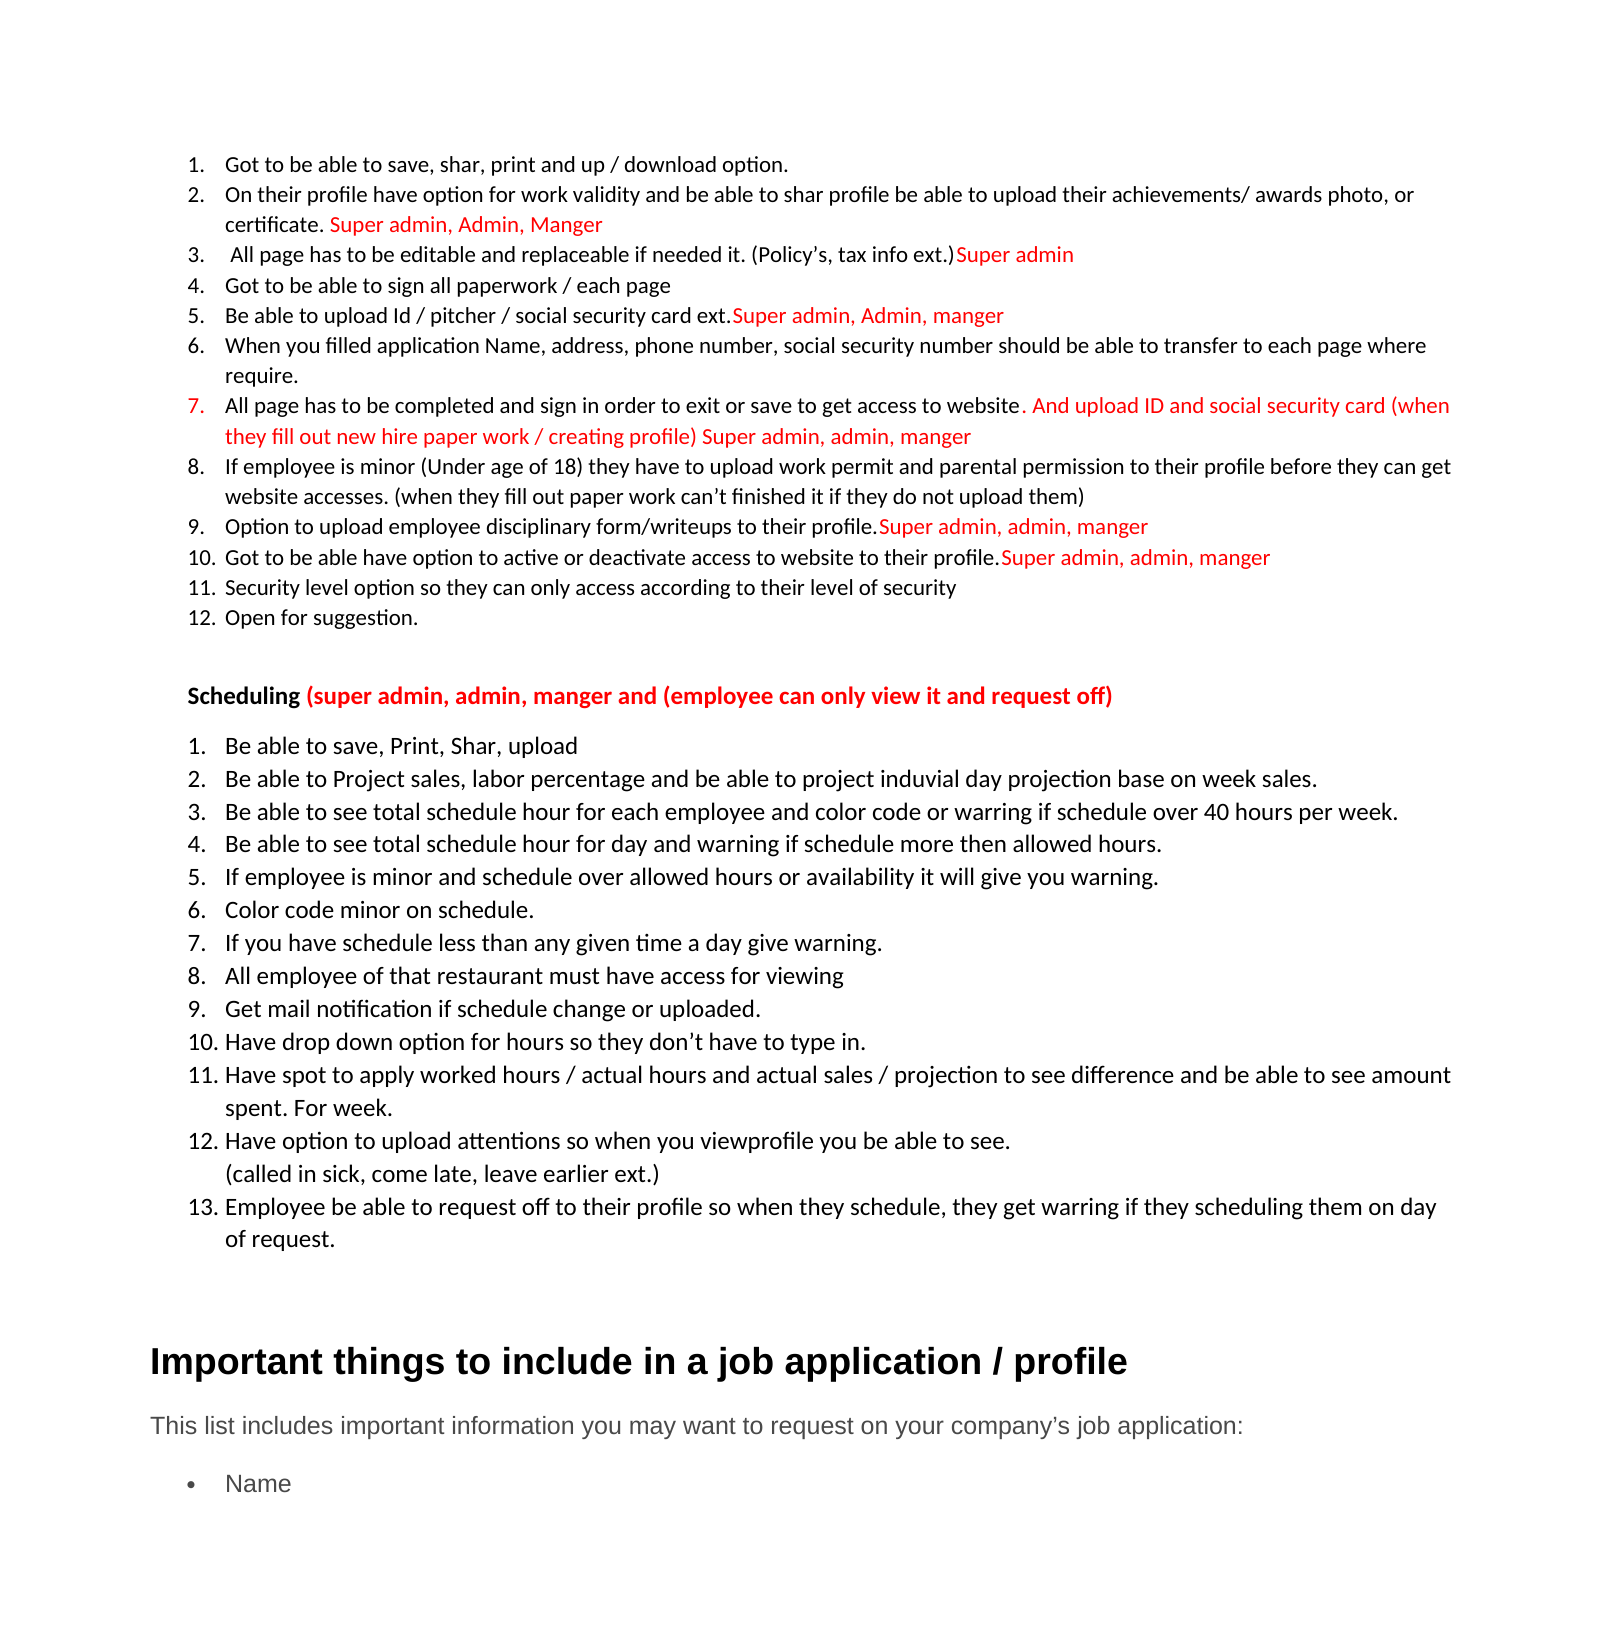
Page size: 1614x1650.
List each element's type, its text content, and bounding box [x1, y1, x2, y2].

text Important things to include in a job application / profile [150, 1339, 1464, 1382]
list Open for suggestion. [187, 603, 1464, 631]
list All page has to be editable and replaceable if needed it. (Policy’s, tax info ext.)Super admin [187, 241, 1464, 269]
list Get mail notification if schedule change or uploaded. [187, 993, 1464, 1024]
list All employee of that restaurant must have access for viewing [187, 960, 1464, 991]
list Name [187, 1469, 1464, 1498]
list All page has to be completed and sign in order to exit or save to get access to website. And upload ID and social security card (when they fill out new hire paper work / creating profile) Super admin, admin, manger [187, 392, 1464, 450]
text This list includes important information you may want to request on your company’s job application: [150, 1411, 1464, 1440]
list Option to upload employee disciplinary form/writeups to their profile.Super admin, admin, manger [187, 512, 1464, 541]
list On their profile have option for work validity and be able to shar profile be able to upload their achievements/ awards photo, or certificate. Super admin, Admin, Manger [187, 180, 1464, 238]
list If employee is minor (Under age of 18) they have to upload work permit and parental permission to their profile before they can get website accesses. (when they fill out paper work can’t finished it if they do not upload them) [187, 452, 1464, 510]
list Be able to Project sales, labor percentage and be able to project induvial day projection base on week sales. [187, 763, 1464, 793]
list If you have schedule less than any given time a day give warning. [187, 927, 1464, 958]
list Security level option so they can only access according to their level of security [187, 573, 1464, 601]
list Have option to upload attentions so when you viewprofile you be able to see. [187, 1125, 1464, 1155]
list Got to be able to save, shar, print and up / download option. [187, 150, 1464, 178]
list Be able to upload Id / pitcher / social security card ext.Super admin, Admin, manger [187, 301, 1464, 329]
list Be able to see total schedule hour for each employee and color code or warring if schedule over 40 hours per week. [187, 796, 1464, 826]
list (called in sick, come late, leave earlier ext.) [225, 1158, 1464, 1188]
list Employee be able to request off to their profile so when they schedule, they get warring if they scheduling them on day of request. [187, 1191, 1464, 1254]
list Be able to see total schedule hour for day and warning if schedule more then allowed hours. [187, 828, 1464, 859]
list Got to be able to sign all paperwork / each page [187, 271, 1464, 299]
list Got to be able have option to active or deactivate access to website to their profile.Super admin, admin, manger [187, 543, 1464, 571]
list When you filled application Name, address, phone number, social security number should be able to transfer to each page where require. [187, 331, 1464, 389]
list Have drop down option for hours so they don’t have to type in. [187, 1026, 1464, 1057]
list If employee is minor and schedule over allowed hours or availability it will give you warning. [187, 861, 1464, 892]
list Color code minor on schedule. [187, 894, 1464, 925]
text Scheduling (super admin, admin, manger and (employee can only view it and request off) [187, 680, 1464, 711]
list Have spot to apply worked hours / actual hours and actual sales / projection to see difference and be able to see amount spent. For week. [187, 1059, 1464, 1122]
list Be able to save, Print, Shar, upload [187, 730, 1464, 760]
